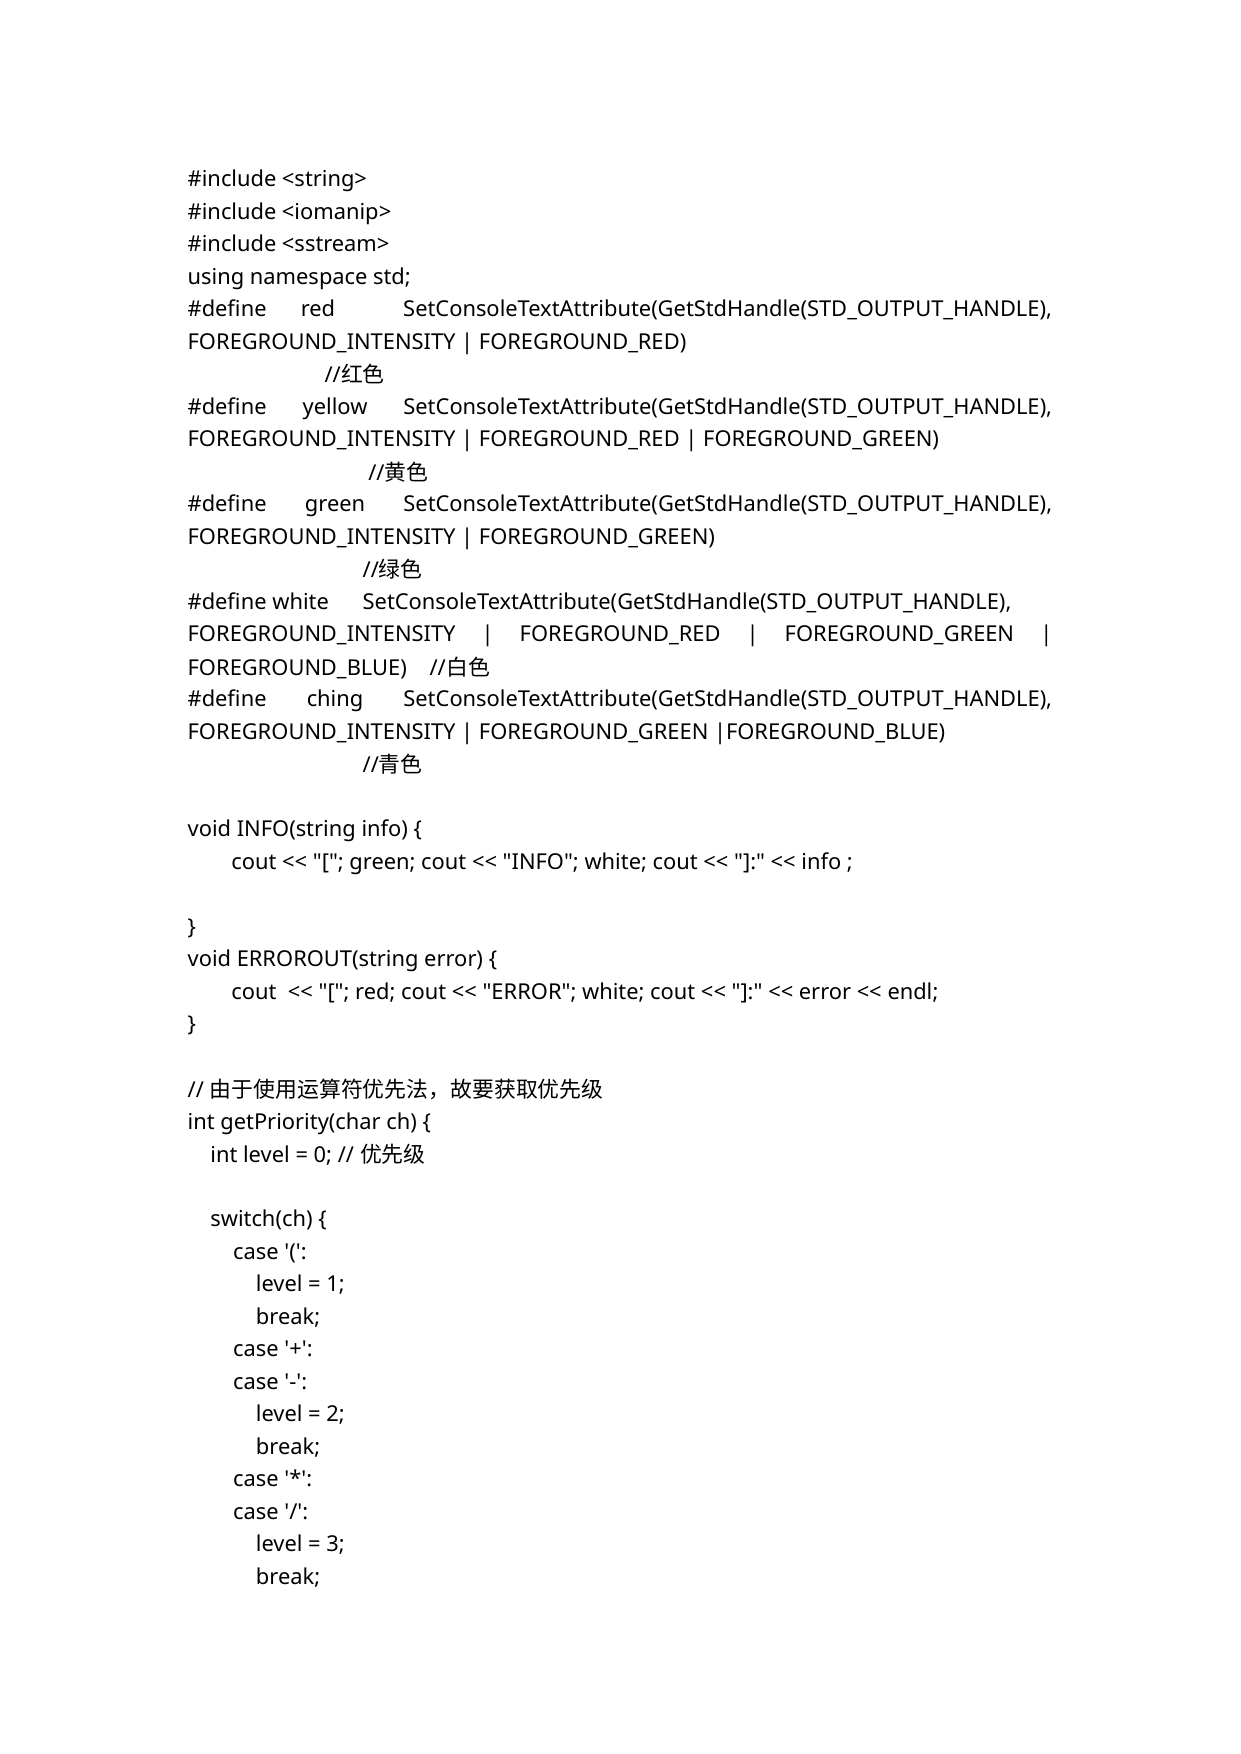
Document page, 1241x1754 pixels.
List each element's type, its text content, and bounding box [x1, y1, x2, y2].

text #define yellow SetConsoleTextAttribute(GetStdHandle(STD_OUTPUT_HANDLE), FOREGROUND_INTENSITY | FOREGROUND_RED | FOREGROUND_GREEN) //黄色 [187, 389, 1053, 487]
text #define green SetConsoleTextAttribute(GetStdHandle(STD_OUTPUT_HANDLE), FOREGROUND_INTENSITY | FOREGROUND_GREEN) //绿色 [187, 487, 1053, 584]
text cout << "["; red; cout << "ERROR"; white; cout << "]:" << error << endl; [187, 974, 1053, 1007]
text case '*': [187, 1462, 1053, 1494]
text break; [187, 1559, 1053, 1592]
text #define white SetConsoleTextAttribute(GetStdHandle(STD_OUTPUT_HANDLE), FOREGROUND_INTENSITY | FOREGROUND_RED | FOREGROUND_GREEN | FOREGROUND_BLUE) //白色 [187, 584, 1053, 682]
text case '(': [187, 1234, 1053, 1267]
text int level = 0; // 优先级 [187, 1137, 1053, 1169]
text #define ching SetConsoleTextAttribute(GetStdHandle(STD_OUTPUT_HANDLE), FOREGROUND_INTENSITY | FOREGROUND_GREEN |FOREGROUND_BLUE) //青色 [187, 682, 1053, 779]
text switch(ch) { [187, 1202, 1053, 1234]
text } [187, 1007, 1053, 1039]
text void INFO(string info) { [187, 812, 1053, 844]
text #define red SetConsoleTextAttribute(GetStdHandle(STD_OUTPUT_HANDLE), FOREGROUND_INTENSITY | FOREGROUND_RED) //红色 [187, 292, 1053, 389]
text int getPriority(char ch) { [187, 1104, 1053, 1137]
text case '+': [187, 1332, 1053, 1364]
text #include <sstream> [187, 227, 1053, 259]
text void ERROROUT(string error) { [187, 942, 1053, 974]
text break; [187, 1299, 1053, 1332]
text case '/': [187, 1494, 1053, 1527]
text level = 2; [187, 1397, 1053, 1429]
text } [187, 909, 1053, 942]
text level = 3; [187, 1527, 1053, 1559]
text cout << "["; green; cout << "INFO"; white; cout << "]:" << info ; [187, 844, 1053, 877]
text case '-': [187, 1364, 1053, 1397]
text // 由于使用运算符优先法，故要获取优先级 [187, 1072, 1053, 1104]
text using namespace std; [187, 259, 1053, 292]
text break; [187, 1429, 1053, 1462]
text level = 1; [187, 1267, 1053, 1299]
text #include <string> [187, 162, 1053, 194]
text #include <iomanip> [187, 194, 1053, 227]
